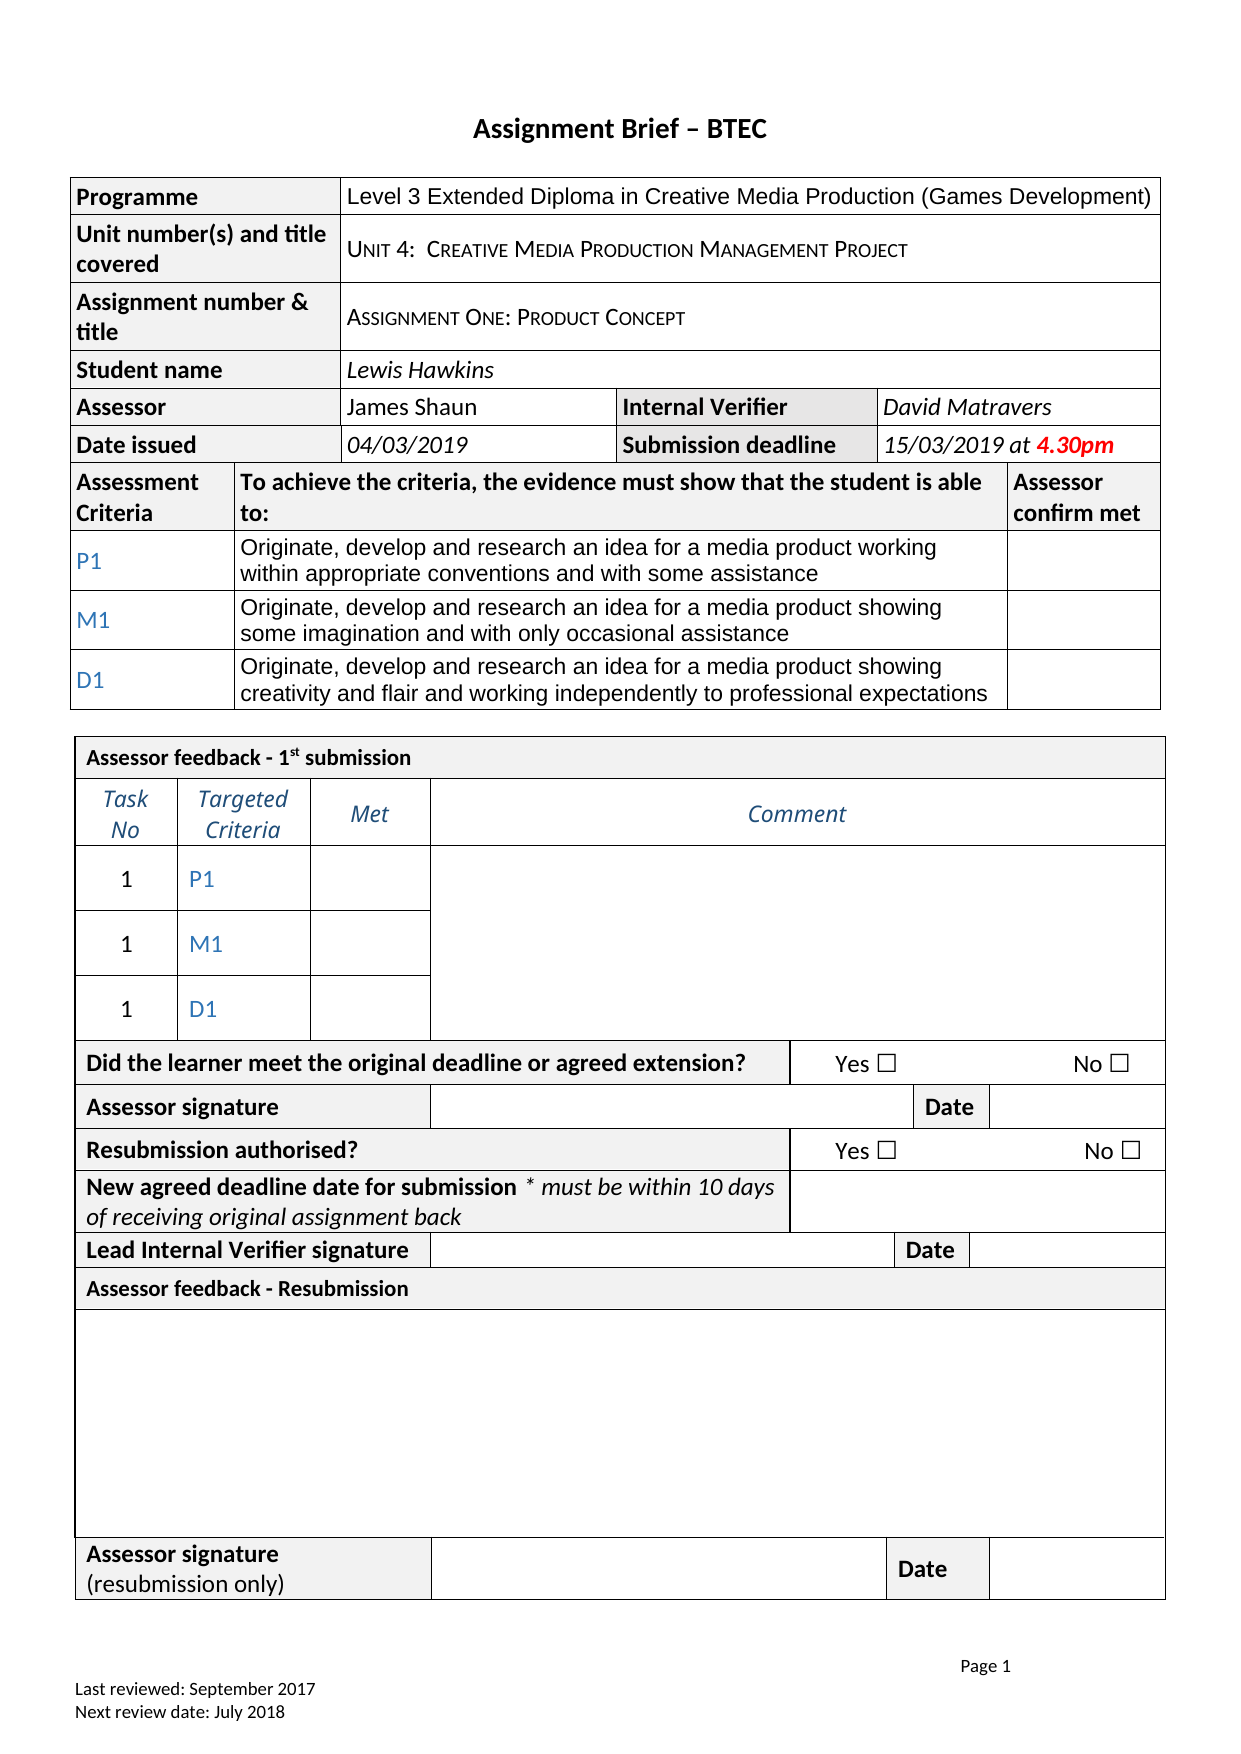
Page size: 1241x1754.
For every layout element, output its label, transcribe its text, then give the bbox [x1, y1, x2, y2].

table_cell Date issued [71, 426, 341, 462]
table_cell [431, 846, 1165, 1040]
table_cell Met [311, 779, 430, 845]
table_cell Assessment Criteria [71, 463, 234, 530]
table_cell Originate, develop and research an idea for a media product showing some imagination and with only occasional assistance [235, 591, 1007, 649]
table_header Assessor feedback - 1st submission [76, 737, 1165, 778]
table_cell [970, 1233, 1165, 1267]
table_cell P1 [71, 531, 234, 590]
table_cell 04/03/2019 [342, 426, 616, 462]
table_cell [990, 1537, 1165, 1599]
table_cell [311, 846, 430, 910]
table_cell D1 [178, 976, 310, 1040]
text Assignment Brief – BTEC [75, 111, 1165, 146]
table_cell Unit number(s) and title covered [71, 215, 340, 282]
table_cell [311, 976, 430, 1040]
table_cell Yes ☐ No ☐ [791, 1041, 1165, 1084]
table_cell Resubmission authorised? [76, 1129, 789, 1169]
table_cell Date [895, 1233, 969, 1267]
table_cell Assessor signature (resubmission only) [76, 1538, 431, 1599]
table_cell M1 [71, 591, 234, 649]
table_cell Lewis Hawkins [341, 351, 1160, 387]
table_cell Date [887, 1538, 989, 1599]
table_cell Date [914, 1085, 989, 1128]
table_cell 1 [76, 911, 177, 975]
table_header Programme [71, 178, 340, 214]
table_cell Assignment number & title [71, 283, 340, 350]
table_cell [431, 1233, 894, 1267]
table_cell Yes ☐ No ☐ [791, 1129, 1165, 1169]
table_cell P1 [178, 846, 310, 910]
table_cell Did the learner meet the original deadline or agreed extension? [76, 1041, 789, 1084]
table_cell To achieve the criteria, the evidence must show that the student is able to: [235, 463, 1007, 530]
table_cell Submission deadline [617, 426, 877, 462]
table_cell Targeted Criteria [178, 779, 310, 845]
table_cell Lead Internal Verifier signature [76, 1233, 430, 1267]
table_cell [1008, 591, 1160, 649]
table_cell [1008, 531, 1160, 590]
table_cell M1 [178, 911, 310, 975]
table_cell Unit 4: Creative Media Production Management Project [341, 215, 1160, 282]
table_cell [311, 911, 430, 975]
table_header Level 3 Extended Diploma in Creative Media Production (Games Development) [341, 178, 1160, 214]
table_cell 1 [76, 976, 177, 1040]
table_cell James Shaun [341, 389, 616, 425]
table_cell [432, 1538, 886, 1599]
table_cell Student name [71, 351, 340, 387]
table_cell [431, 1085, 913, 1128]
table_cell Assessor [71, 389, 340, 425]
table_cell Internal Verifier [617, 389, 877, 425]
table_cell [791, 1171, 1165, 1232]
table_cell 15/03/2019 at 4.30pm [878, 426, 1160, 462]
table_cell Assessor confirm met [1008, 463, 1160, 530]
table_cell [76, 1310, 1165, 1537]
table_cell [1008, 650, 1160, 709]
table_cell Task No [76, 779, 177, 845]
table_cell Assessor feedback - Resubmission [76, 1268, 1165, 1308]
table_cell Assessor signature [76, 1085, 430, 1128]
table_cell New agreed deadline date for submission * must be within 10 days of receiving original assignment back [76, 1171, 789, 1232]
table_cell Originate, develop and research an idea for a media product working within appropriate conventions and with some assistance [235, 531, 1007, 590]
table_cell Comment [431, 779, 1165, 845]
table_cell Assignment One: Product Concept [341, 283, 1160, 350]
table_cell D1 [71, 650, 234, 709]
table_cell 1 [76, 846, 177, 910]
table_cell David Matravers [878, 389, 1160, 425]
table_cell [990, 1085, 1165, 1128]
table_cell Originate, develop and research an idea for a media product showing creativity and flair and working independently to professional expectations [235, 650, 1007, 709]
